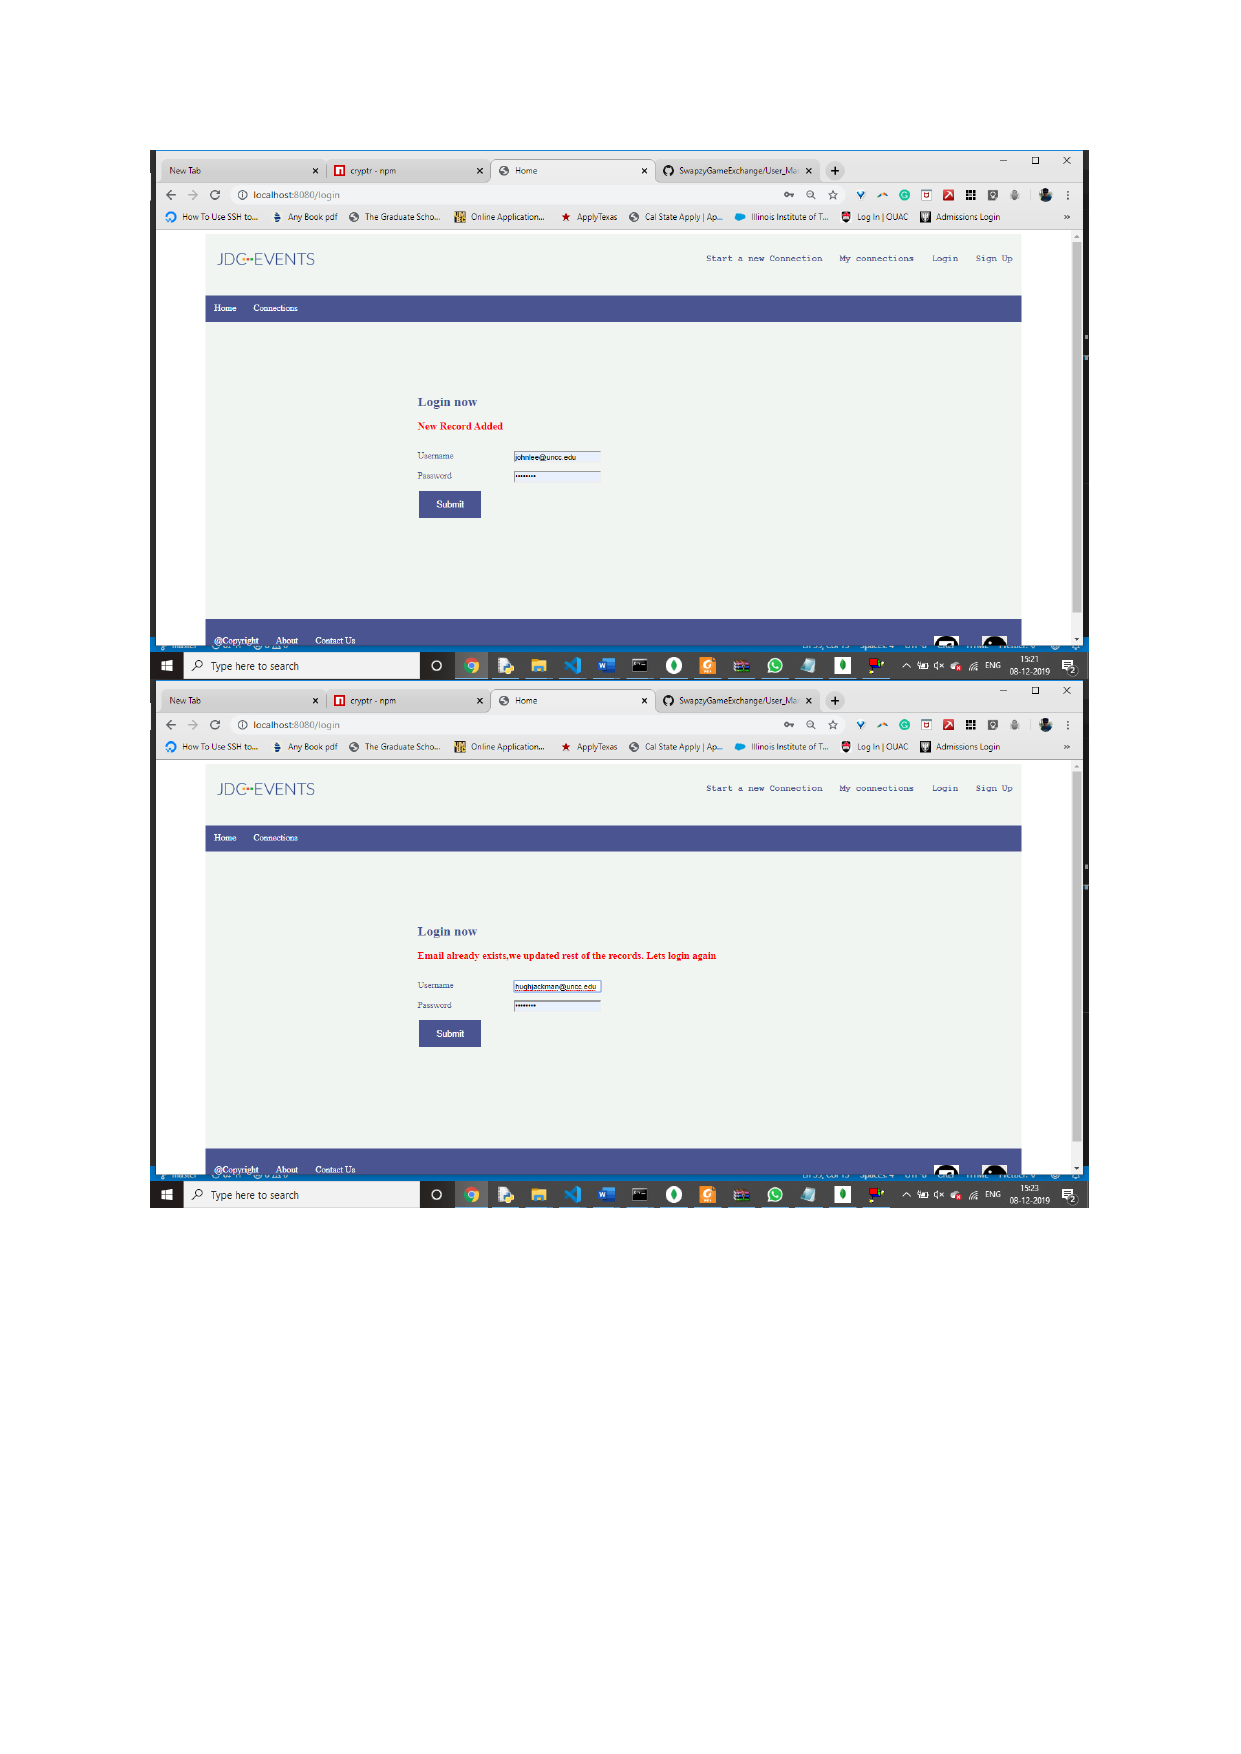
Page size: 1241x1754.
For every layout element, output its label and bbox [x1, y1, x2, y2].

picture [150, 150, 1089, 1208]
